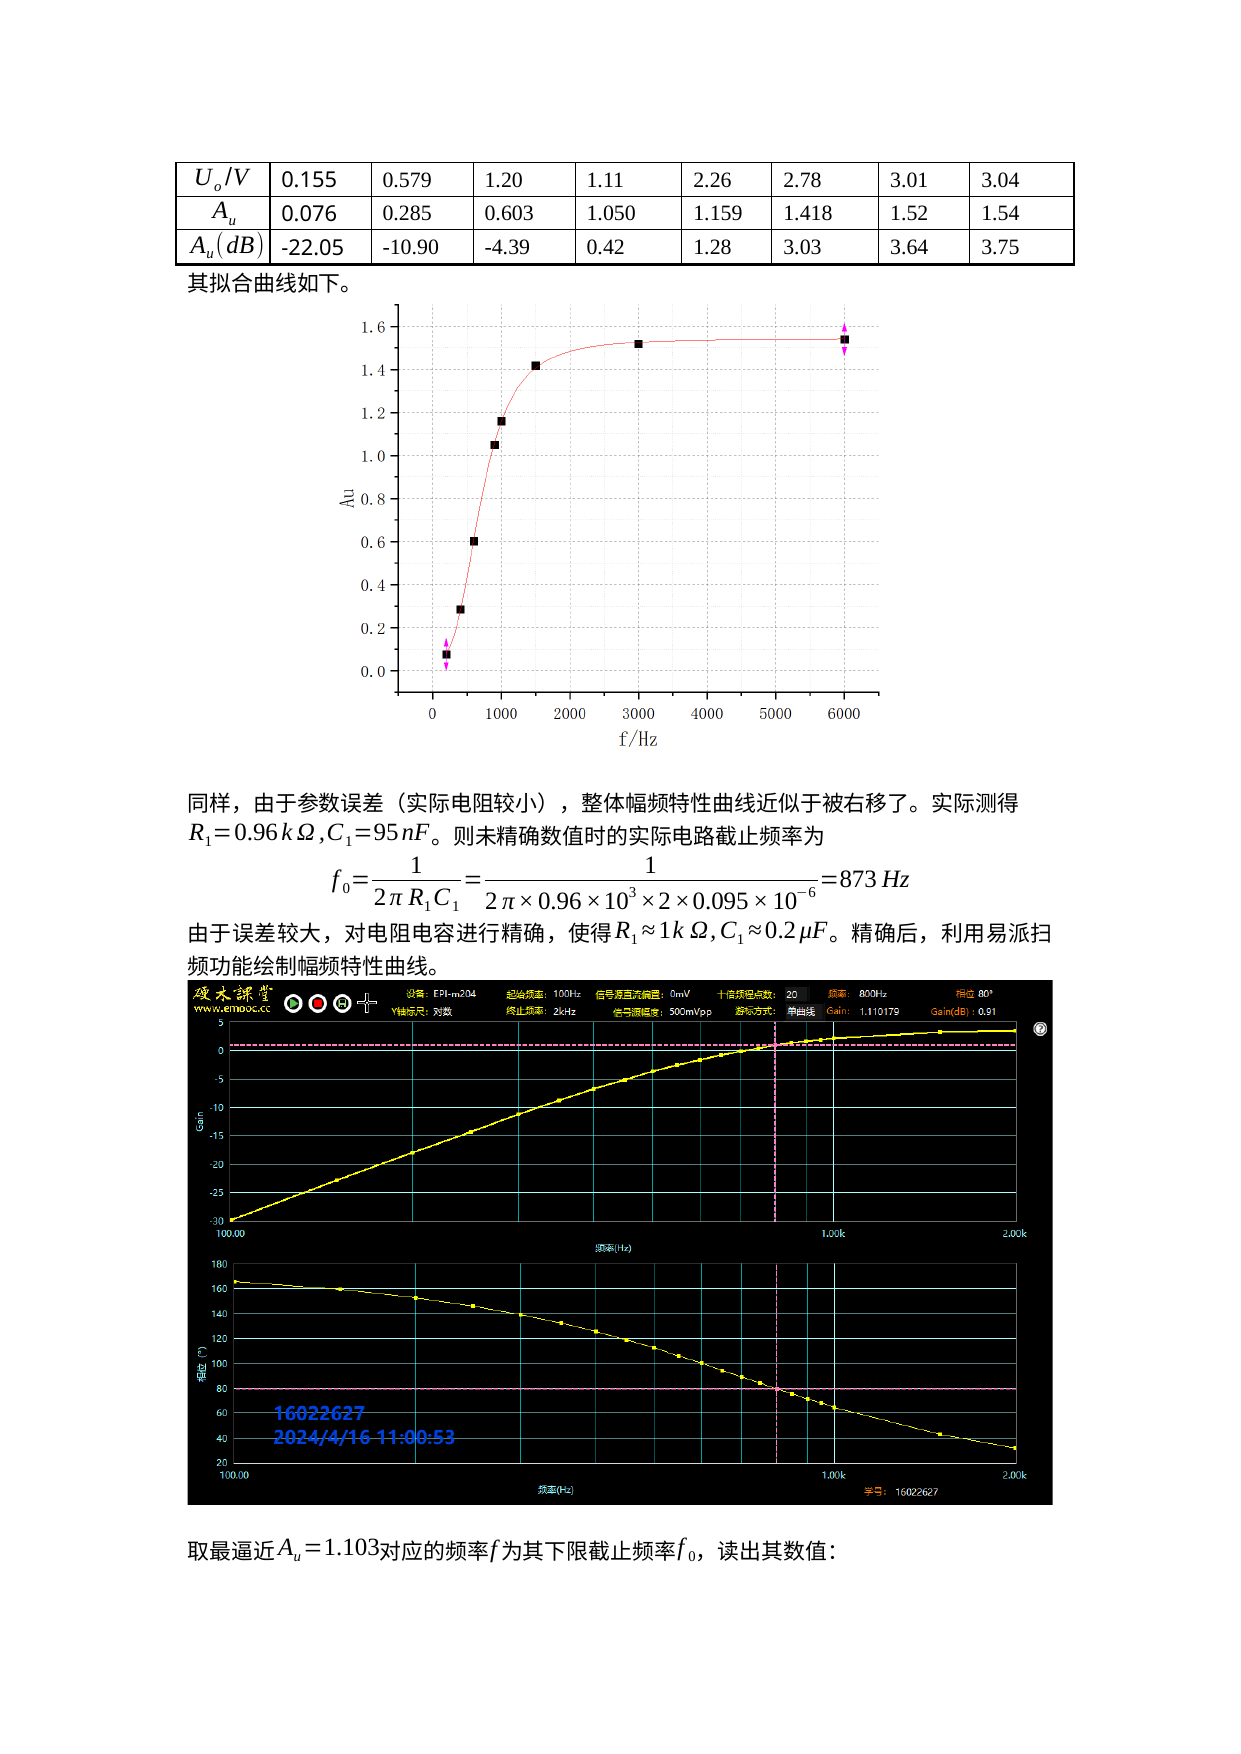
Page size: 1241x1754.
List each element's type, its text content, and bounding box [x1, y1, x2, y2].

table_cell 3.03 [772, 230, 878, 263]
table_cell -22.05 [271, 230, 371, 263]
table_cell -10.90 [372, 230, 473, 263]
table_cell 1.20 [474, 163, 575, 196]
table_cell 1.54 [970, 197, 1073, 229]
table_cell 1.11 [576, 163, 681, 196]
table_cell 3.64 [879, 230, 969, 263]
table_cell 3.75 [970, 230, 1073, 263]
table_cell 1.28 [682, 230, 771, 263]
table_cell [177, 197, 269, 229]
table_cell 1.050 [576, 197, 681, 229]
table_cell 0.155 [271, 163, 371, 196]
picture [331, 298, 909, 756]
table_cell 1.418 [772, 197, 878, 229]
table_cell [177, 230, 269, 263]
picture [187, 980, 1053, 1505]
table_cell 1.159 [682, 197, 771, 229]
text 同样，由于参数误差（实际电阻较小），整体幅频特性曲线近似于被右移了。实际测得。则未精确数值时的实际电路截止频率为 [187, 786, 1053, 851]
table_cell 0.579 [372, 163, 473, 196]
table_cell 0.42 [576, 230, 681, 263]
table_cell [177, 163, 269, 196]
table_cell 3.04 [970, 163, 1073, 196]
table_cell -4.39 [474, 230, 575, 263]
text 其拟合曲线如下。 [187, 266, 1053, 298]
table_cell 2.26 [682, 163, 771, 196]
table_cell 0.603 [474, 197, 575, 229]
table_cell 3.01 [879, 163, 969, 196]
table_cell 0.285 [372, 197, 473, 229]
table_cell 0.076 [271, 197, 371, 229]
text 由于误差较大，对电阻电容进行精确，使得。精确后，利用易派扫频功能绘制幅频特性曲线。 [187, 916, 1053, 980]
table_cell 2.78 [772, 163, 878, 196]
text 取最逼近对应的频率为其下限截止频率，读出其数值： [187, 1533, 1053, 1566]
table_cell 1.52 [879, 197, 969, 229]
